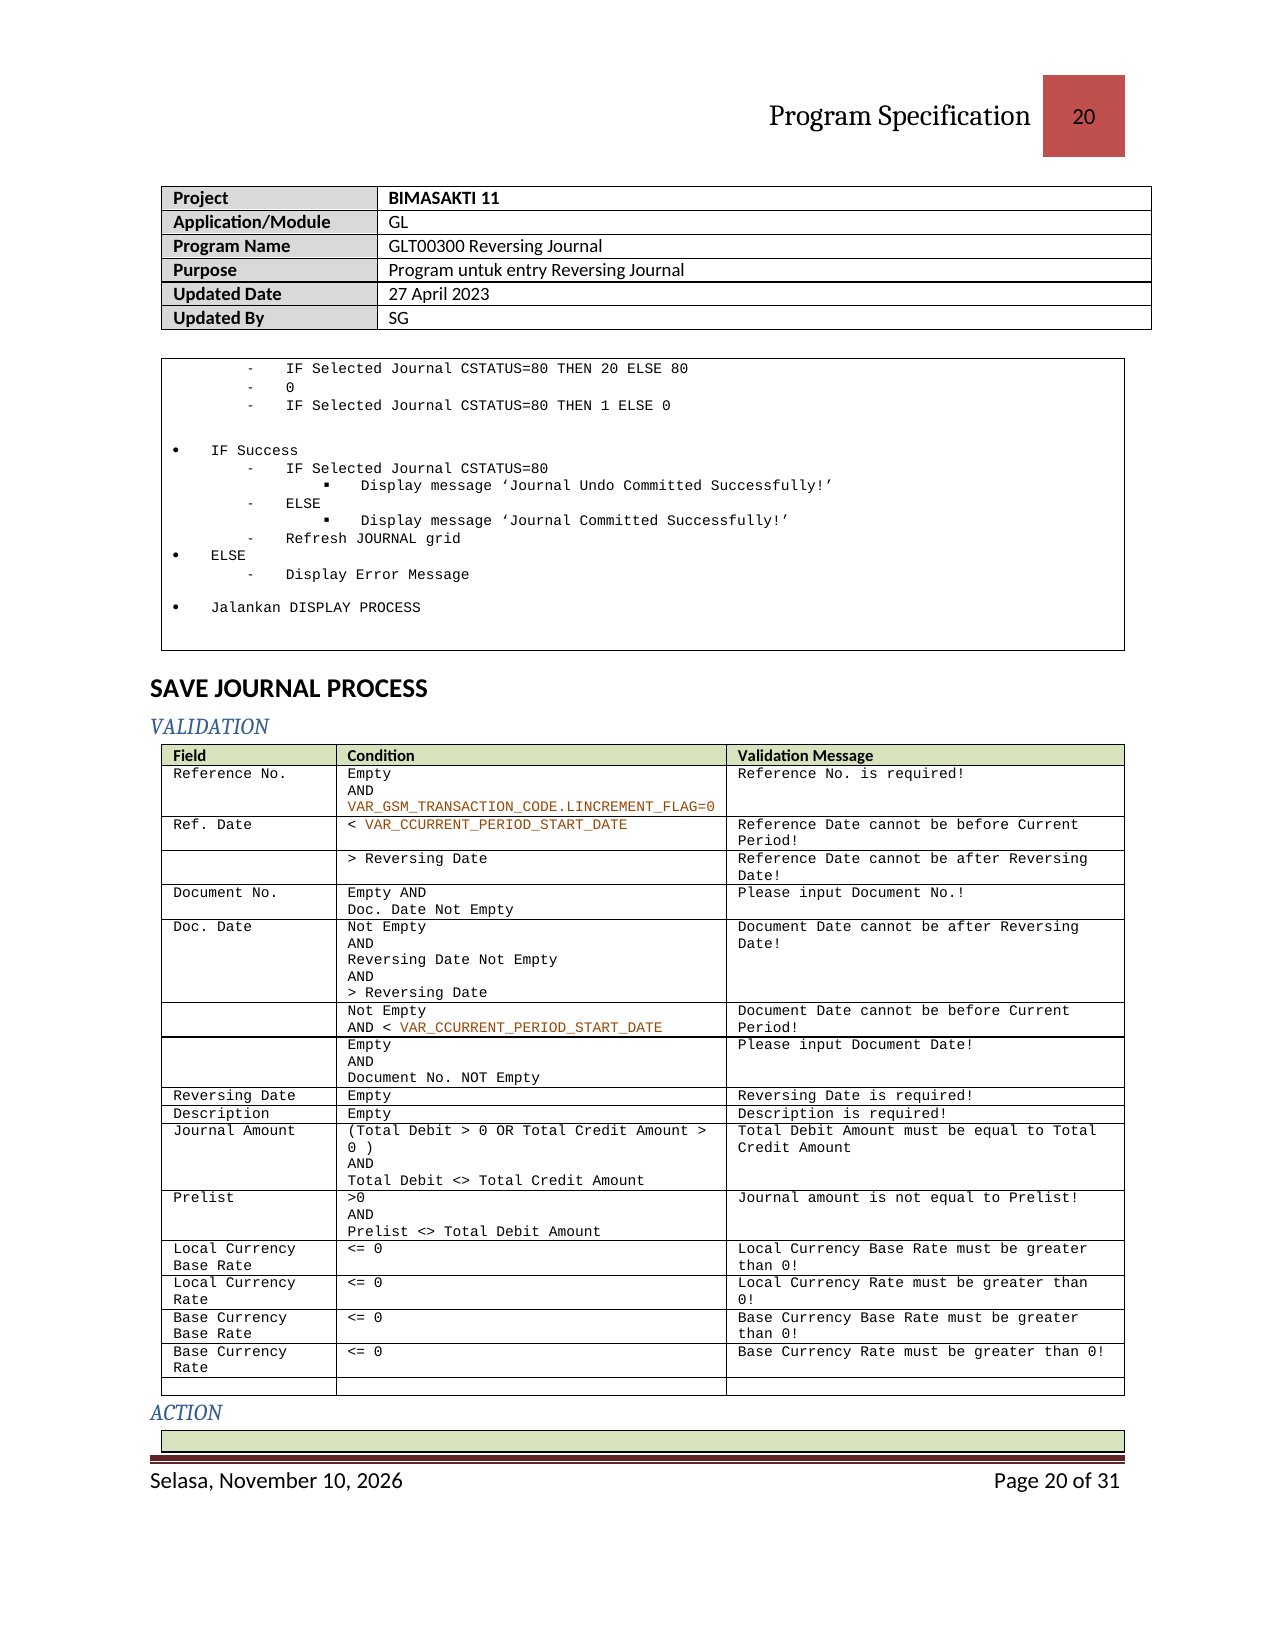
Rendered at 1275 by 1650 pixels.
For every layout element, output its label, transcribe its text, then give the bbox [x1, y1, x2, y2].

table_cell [162, 359, 1124, 650]
table_cell [162, 1038, 336, 1087]
table_header Condition [337, 745, 726, 765]
table_cell Reversing Date is required! [727, 1088, 1124, 1105]
table_cell [162, 1003, 336, 1036]
subtitle VALIDATION [150, 714, 1125, 740]
table_cell [162, 851, 336, 884]
table_cell Reference No. is required! [727, 766, 1124, 816]
table_cell >0 AND Prelist <> Total Debit Amount [337, 1191, 726, 1240]
table_cell Empty AND VAR_GSM_TRANSACTION_CODE.LINCREMENT_FLAG=0 [337, 766, 726, 816]
table_cell Reversing Date [162, 1088, 336, 1105]
table_cell Not Empty AND Reversing Date Not Empty AND > Reversing Date [337, 920, 726, 1002]
table_cell <= 0 [337, 1276, 726, 1309]
table_cell Base Currency Base Rate [162, 1310, 336, 1343]
table_cell Reference Date cannot be before Current Period! [727, 817, 1124, 850]
table_cell [727, 1378, 1124, 1395]
table_cell Doc. Date [162, 920, 336, 1002]
table_cell Local Currency Rate must be greater than 0! [727, 1276, 1124, 1309]
table_header Validation Message [727, 745, 1124, 765]
table_cell < VAR_CCURRENT_PERIOD_START_DATE [337, 817, 726, 850]
table_cell Reference No. [162, 766, 336, 816]
table_cell Empty [337, 1088, 726, 1105]
table_cell Base Currency Rate [162, 1344, 336, 1377]
table_cell <= 0 [337, 1344, 726, 1377]
table_cell Ref. Date [162, 817, 336, 850]
table_cell Document Date cannot be before Current Period! [727, 1003, 1124, 1036]
table_cell Base Currency Base Rate must be greater than 0! [727, 1310, 1124, 1343]
table_cell Journal Amount [162, 1124, 336, 1190]
subtitle ACTION [150, 1400, 1125, 1426]
table_cell Empty AND Doc. Date Not Empty [337, 885, 726, 918]
table_cell (Total Debit > 0 OR Total Credit Amount > 0 ) AND Total Debit <> Total Credit Amount [337, 1124, 726, 1190]
table_cell <= 0 [337, 1241, 726, 1274]
table_cell Empty AND Document No. NOT Empty [337, 1038, 726, 1087]
table_cell Local Currency Rate [162, 1276, 336, 1309]
table_cell Document Date cannot be after Reversing Date! [727, 920, 1124, 1002]
subtitle SAVE JOURNAL PROCESS [150, 672, 1125, 704]
table_cell Journal amount is not equal to Prelist! [727, 1191, 1124, 1240]
table_cell Not Empty AND < VAR_CCURRENT_PERIOD_START_DATE [337, 1003, 726, 1036]
table_cell Description [162, 1106, 336, 1122]
table_cell Prelist [162, 1191, 336, 1240]
table_cell Base Currency Rate must be greater than 0! [727, 1344, 1124, 1377]
table_cell Description is required! [727, 1106, 1124, 1122]
table_cell Total Debit Amount must be equal to Total Credit Amount [727, 1124, 1124, 1190]
table_header [162, 1431, 1124, 1451]
table_cell > Reversing Date [337, 851, 726, 884]
table_cell [162, 1378, 336, 1395]
table_cell Empty [337, 1106, 726, 1122]
table_cell Please input Document Date! [727, 1038, 1124, 1087]
table_cell Reference Date cannot be after Reversing Date! [727, 851, 1124, 884]
table_cell Local Currency Base Rate must be greater than 0! [727, 1241, 1124, 1274]
table_cell <= 0 [337, 1310, 726, 1343]
table_header Field [162, 745, 336, 765]
table_cell Please input Document No.! [727, 885, 1124, 918]
table_cell Local Currency Base Rate [162, 1241, 336, 1274]
table_cell [337, 1378, 726, 1395]
table_cell Document No. [162, 885, 336, 918]
